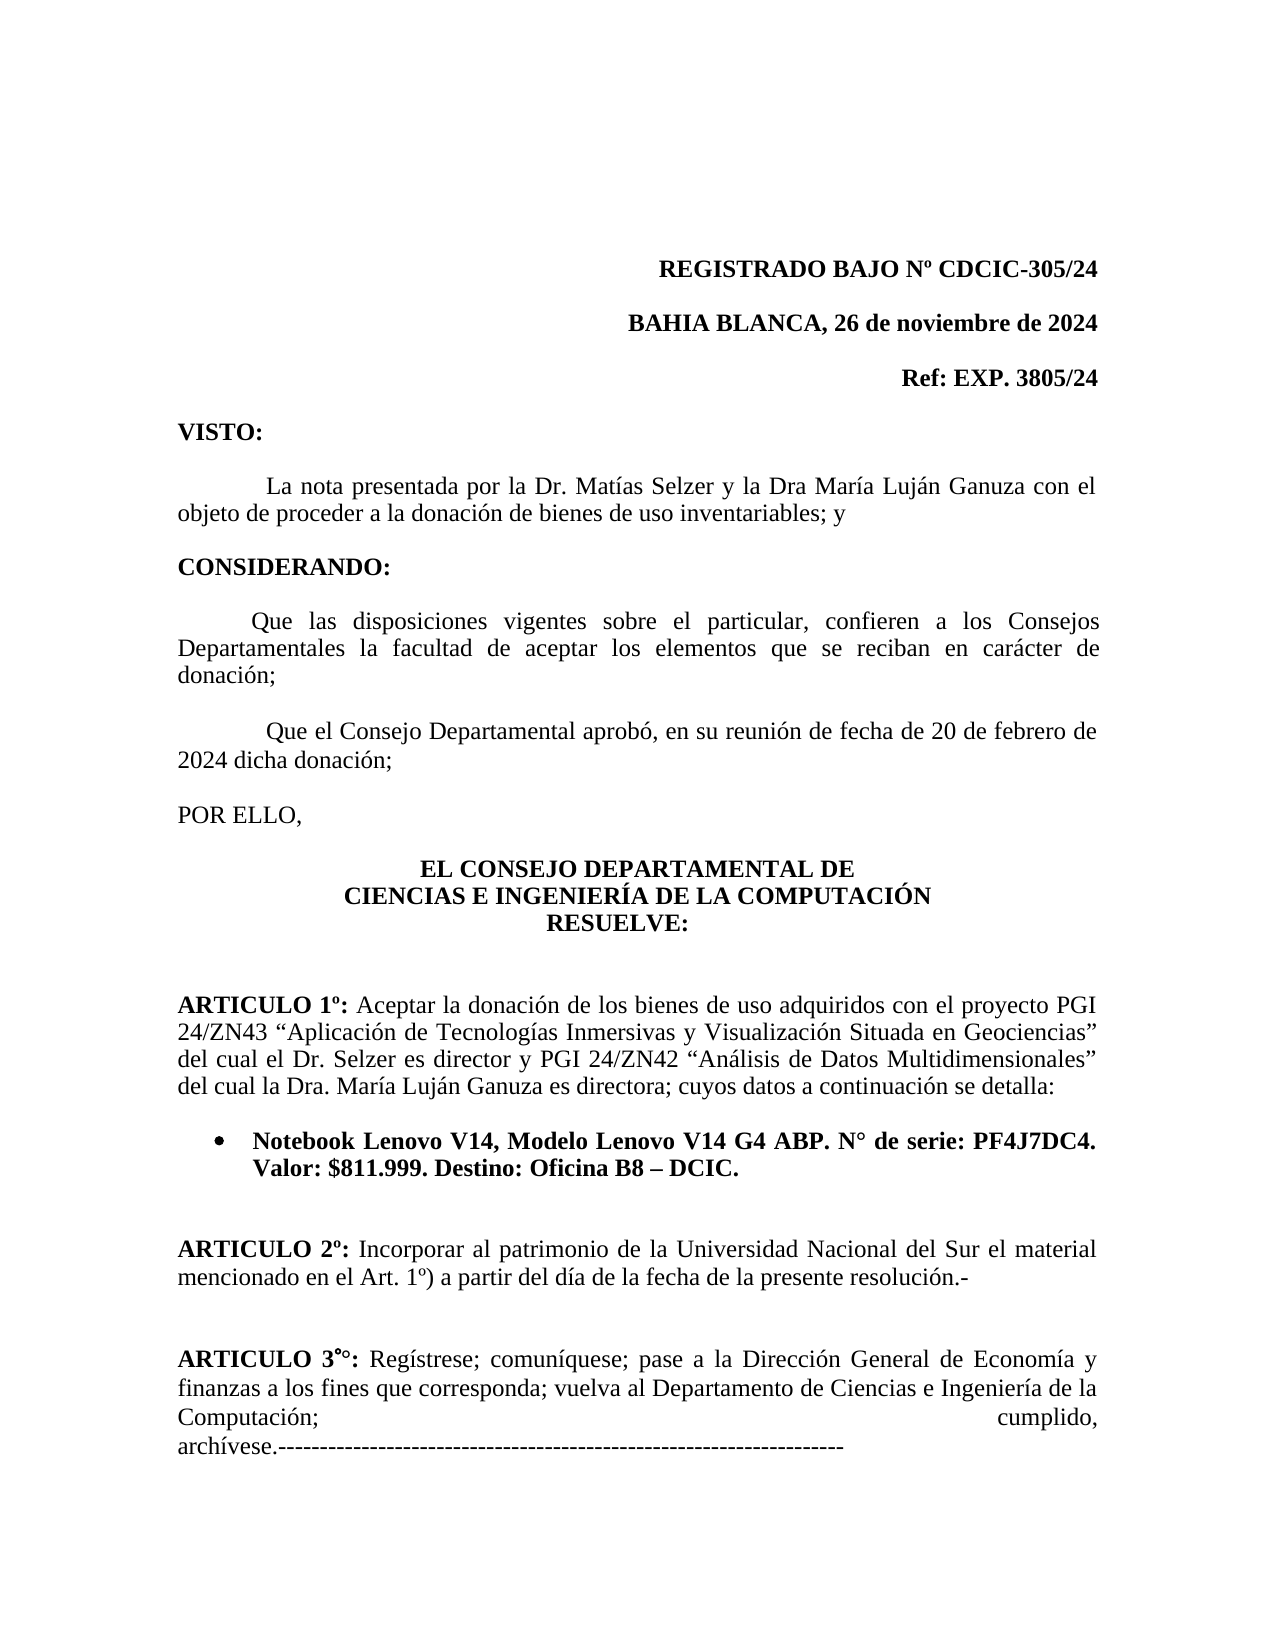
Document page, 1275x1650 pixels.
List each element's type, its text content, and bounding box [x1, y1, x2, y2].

text VISTO: [177, 418, 1098, 446]
text Ref: EXP. 3805/24 [177, 364, 1098, 391]
text RESUELVE: [177, 910, 1098, 937]
text CONSIDERANDO: [177, 554, 1101, 581]
text ARTICULO 3°: Regístrese; comuníquese; pase a la Dirección General de Economía y finanzas a los fines que corresponda; vuelva al Departamento de Ciencias e Ingeniería de la Computación; cumplido, archívese.-------------------------------------------------------------------- [177, 1344, 1098, 1459]
text Que el Consejo Departamental aprobó, en su reunión de fecha de 20 de febrero de 2024 dicha donación; [177, 716, 1098, 774]
text Que las disposiciones vigentes sobre el particular, confieren a los Consejos Departamentales la facultad de aceptar los elementos que se reciban en carácter de donación; [177, 608, 1101, 689]
text POR ELLO, [177, 802, 1101, 829]
text CIENCIAS E INGENIERÍA DE LA COMPUTACIÓN [177, 883, 1098, 910]
text EL CONSEJO DEPARTAMENTAL DE [177, 856, 1098, 883]
text La nota presentada por la Dr. Matías Selzer y la Dra María Luján Ganuza con el objeto de proceder a la donación de bienes de uso inventariables; y [177, 473, 1098, 527]
text ARTICULO 2º: Incorporar al patrimonio de la Universidad Nacional del Sur el material mencionado en el Art. 1º) a partir del día de la fecha de la presente resolución.- [177, 1236, 1098, 1290]
list Notebook Lenovo V14, Modelo Lenovo V14 G4 ABP. N° de serie: PF4J7DC4. Valor: $811.999. Destino: Oficina B8 – DCIC. [215, 1128, 1098, 1182]
text BAHIA BLANCA, 26 de noviembre de 2024 [177, 310, 1098, 337]
text ARTICULO 1º: Aceptar la donación de los bienes de uso adquiridos con el proyecto PGI 24/ZN43 “Aplicación de Tecnologías Inmersivas y Visualización Situada en Geociencias” del cual el Dr. Selzer es director y PGI 24/ZN42 “Análisis de Datos Multidimensionales” del cual la Dra. María Luján Ganuza es directora; cuyos datos a continuación se detalla: [177, 991, 1098, 1100]
text REGISTRADO BAJO Nº CDCIC-305/24 [177, 256, 1098, 283]
